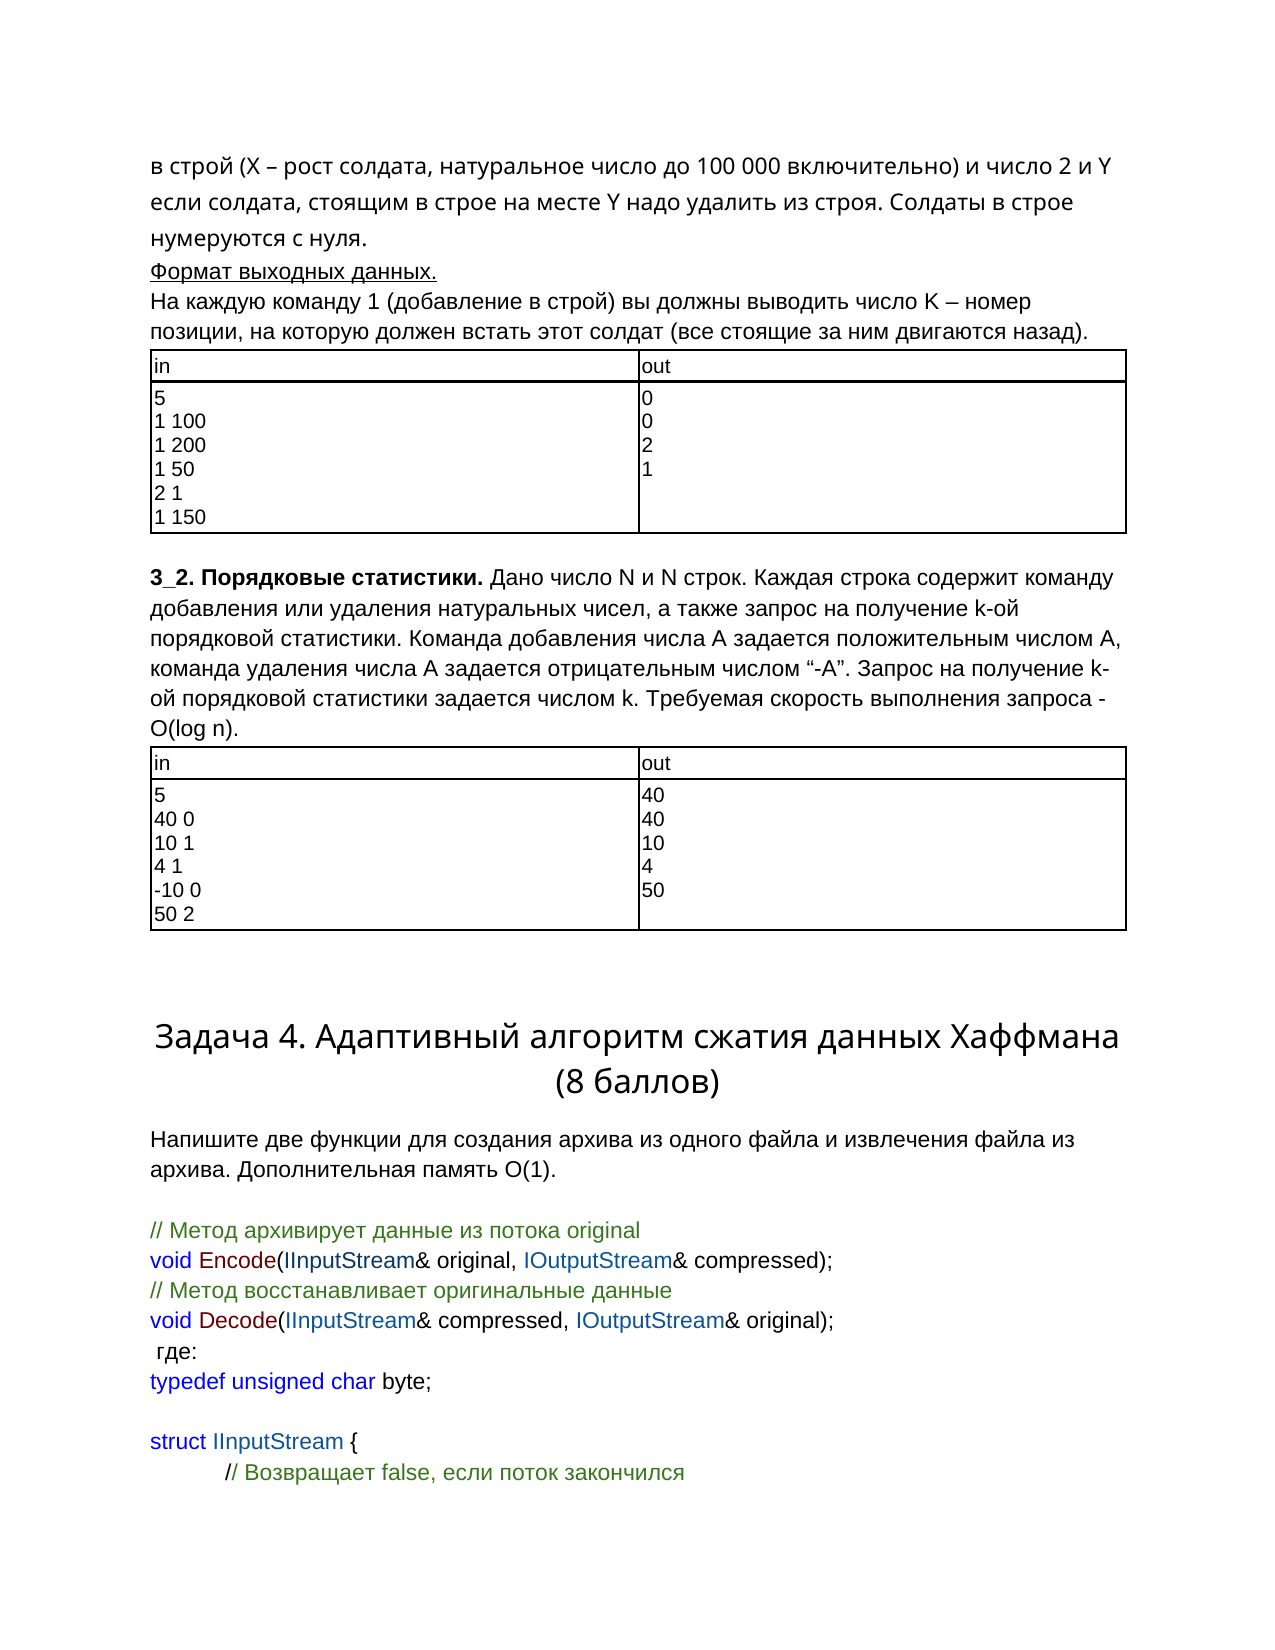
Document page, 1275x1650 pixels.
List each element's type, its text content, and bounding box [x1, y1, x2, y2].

table_header in [152, 351, 638, 380]
text typedef unsigned char byte; [150, 1368, 1125, 1394]
text Напишите две функции для создания архива из одного файла и извлечения файла из архива. Дополнительная память O(1). [150, 1126, 1125, 1213]
table_cell 0 0 2 1 [640, 383, 1125, 532]
text 3_2. Порядковые статистики. Дано число N и N строк. Каждая строка содержит команду добавления или удаления натуральных чисел, а также запрос на получение k-ой порядковой статистики. Команда добавления числа A задается положительным числом A, команда удаления числа A задается отрицательным числом “-A”. Запрос на получение k-ой порядковой статистики задается числом k. Требуемая скорость выполнения запроса - O(log n). [150, 564, 1125, 742]
text где: [150, 1338, 1125, 1364]
text // Метод восстанавливает оригинальные данные [150, 1277, 1125, 1303]
table_header out [640, 351, 1125, 380]
text Формат выходных данных. [150, 258, 1125, 284]
table_cell 5 40 0 10 1 4 1 -10 0 50 2 [152, 780, 638, 929]
subtitle Задача 4. Адаптивный алгоритм сжатия данных Хаффмана (8 баллов) [150, 1012, 1125, 1103]
text // Возвращает false, если поток закончился [150, 1458, 1125, 1485]
text void Decode(IInputStream& compressed, IOutputStream& original); [150, 1307, 1125, 1334]
table_cell 5 1 100 1 200 1 50 2 1 1 150 [152, 383, 638, 532]
table_header out [640, 748, 1125, 777]
table_cell 40 40 10 4 50 [640, 780, 1125, 929]
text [150, 150, 1125, 253]
text struct IInputStream { [150, 1428, 1125, 1454]
text void Encode(IInputStream& original, IOutputStream& compressed); [150, 1247, 1125, 1273]
text // Метод архивирует данные из потока original [150, 1217, 1125, 1243]
table_header in [152, 748, 638, 777]
text На каждую команду 1 (добавление в строй) вы должны выводить число K – номер позиции, на которую должен встать этот солдат (все стоящие за ним двигаются назад). [150, 288, 1125, 344]
